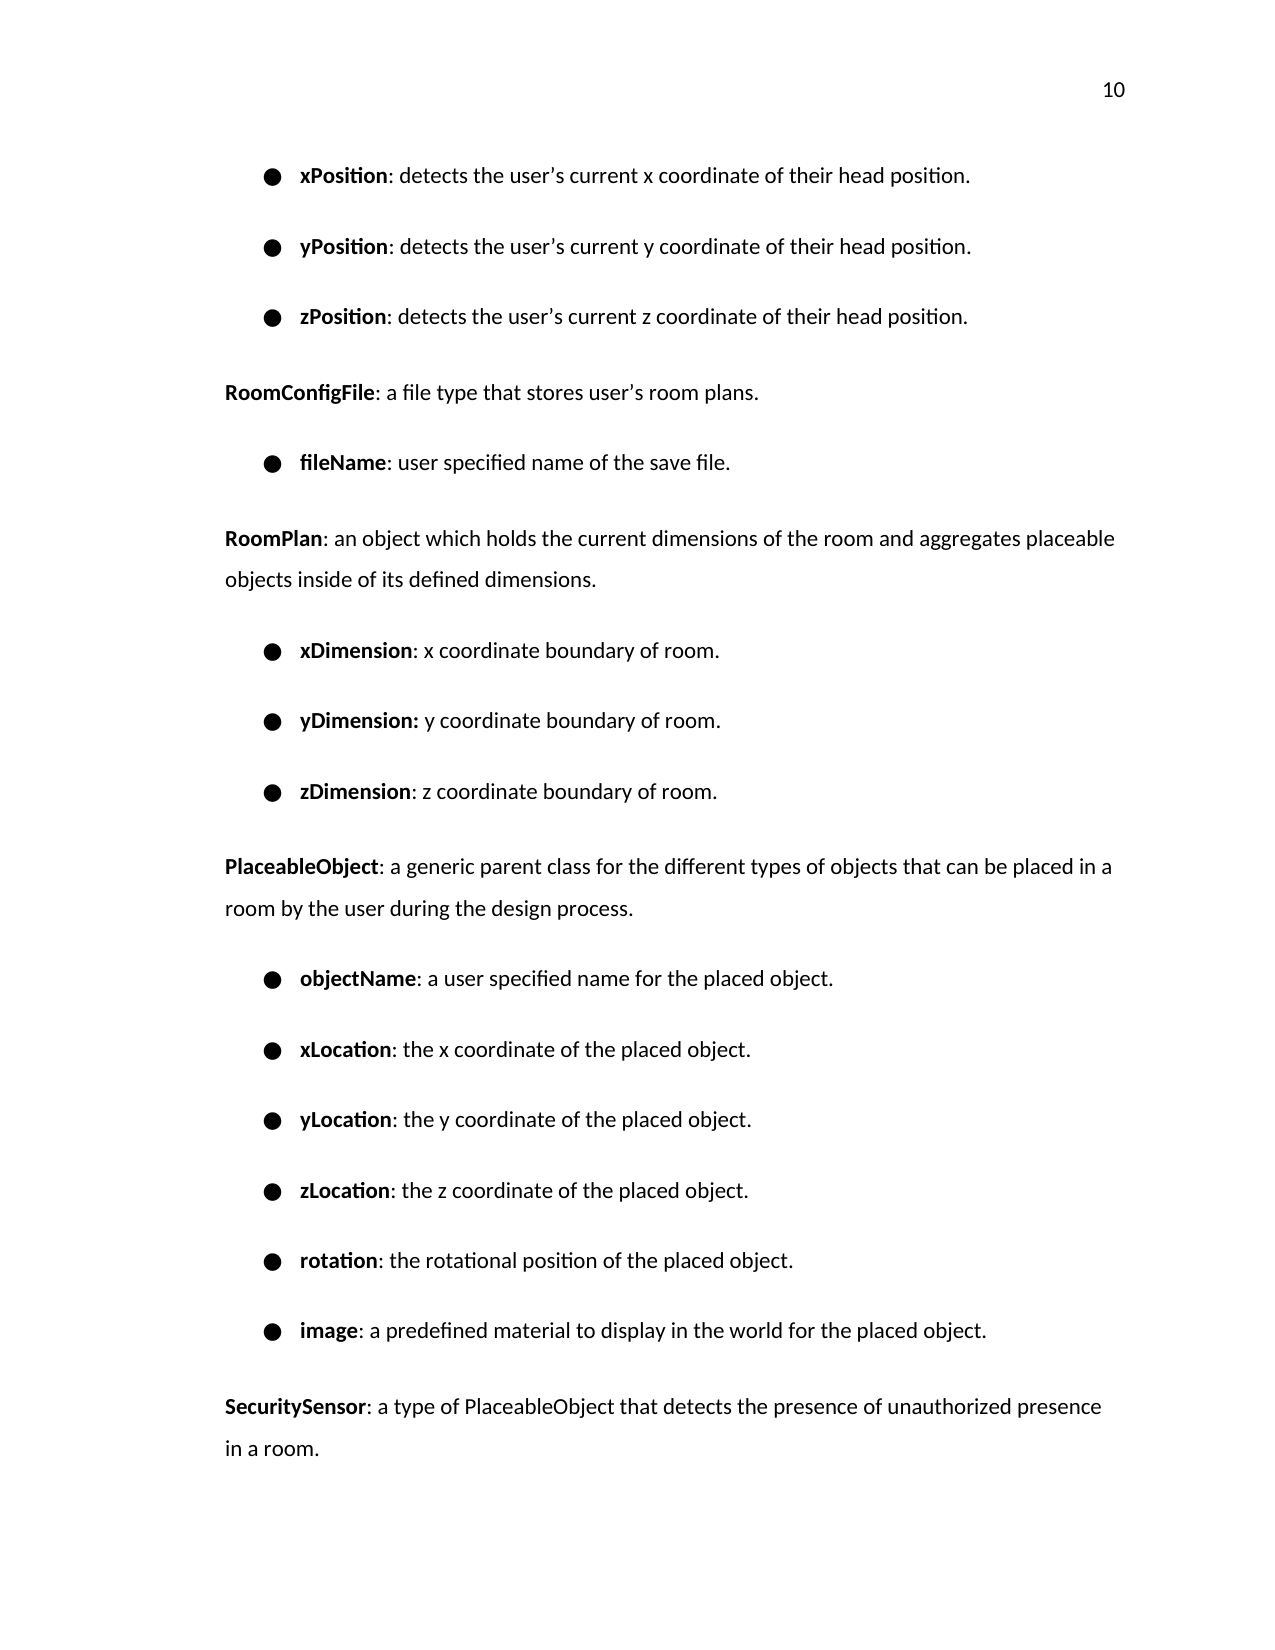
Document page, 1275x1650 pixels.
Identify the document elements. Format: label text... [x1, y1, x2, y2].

list xDimension: x coordinate boundary of room. [262, 624, 1125, 671]
text PlaceableObject: a generic parent class for the different types of objects that can be placed in a room by the user during the design process. [225, 852, 1125, 922]
list xLocation: the x coordinate of the placed object. [262, 1023, 1125, 1070]
list yLocation: the y coordinate of the placed object. [262, 1094, 1125, 1141]
text RoomConfigFile: a file type that stores user’s room plans. [150, 378, 1125, 406]
list objectName: a user specified name for the placed object. [262, 953, 1125, 1000]
list zLocation: the z coordinate of the placed object. [262, 1164, 1125, 1211]
text SecuritySensor: a type of PlaceableObject that detects the presence of unauthorized presence in a room. [225, 1392, 1125, 1462]
list yDimension: y coordinate boundary of room. [262, 695, 1125, 742]
list image: a predefined material to display in the world for the placed object. [262, 1305, 1125, 1352]
list yPosition: detects the user’s current y coordinate of their head position. [262, 220, 1125, 267]
list xPosition: detects the user’s current x coordinate of their head position. [262, 150, 1125, 197]
list zPosition: detects the user’s current z coordinate of their head position. [262, 291, 1125, 338]
text RoomPlan: an object which holds the current dimensions of the room and aggregates placeable objects inside of its defined dimensions. [225, 524, 1125, 594]
list fileName: user specified name of the save file. [262, 437, 1125, 483]
list zDimension: z coordinate boundary of room. [262, 765, 1125, 812]
list rotation: the rotational position of the placed object. [262, 1234, 1125, 1281]
